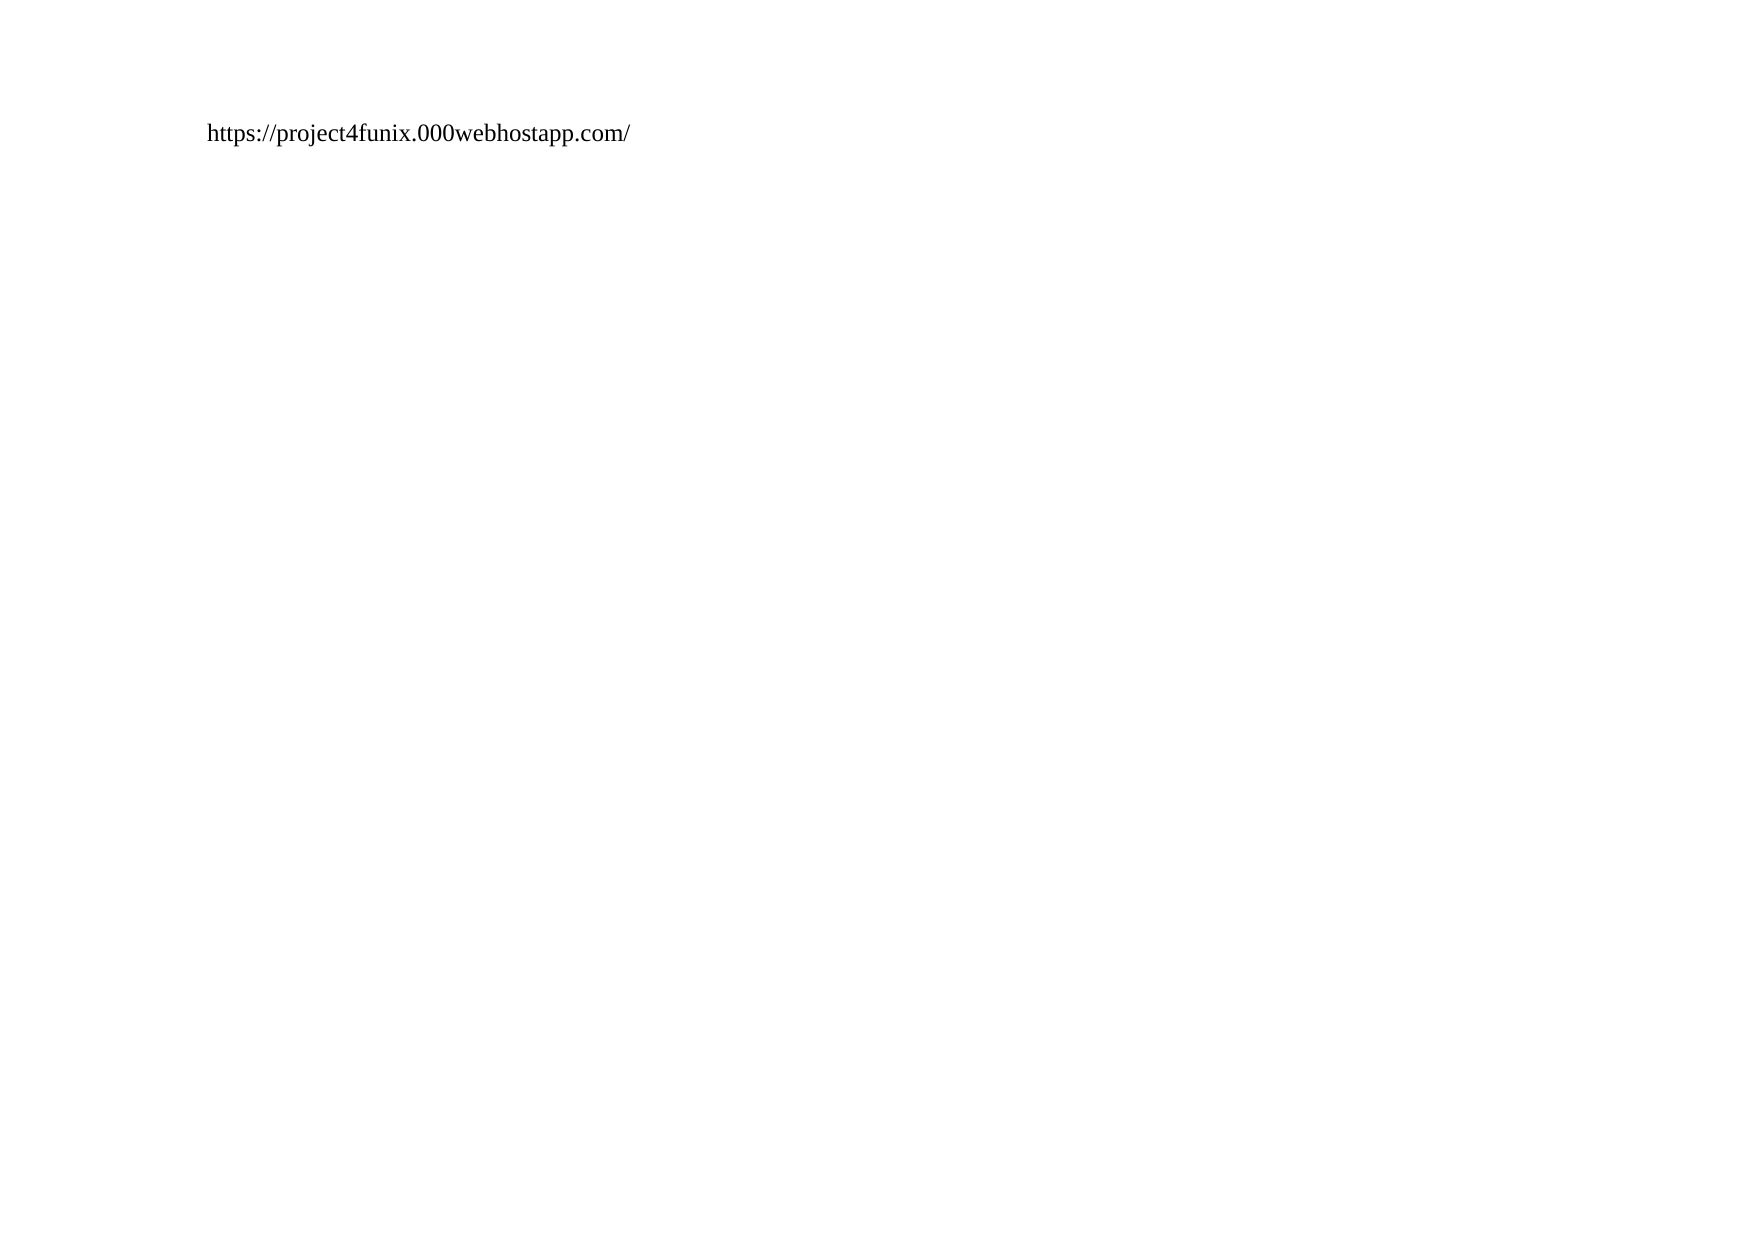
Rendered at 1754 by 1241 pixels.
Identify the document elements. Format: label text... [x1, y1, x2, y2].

text https://project4funix.000webhostapp.com/ [207, 118, 1636, 147]
